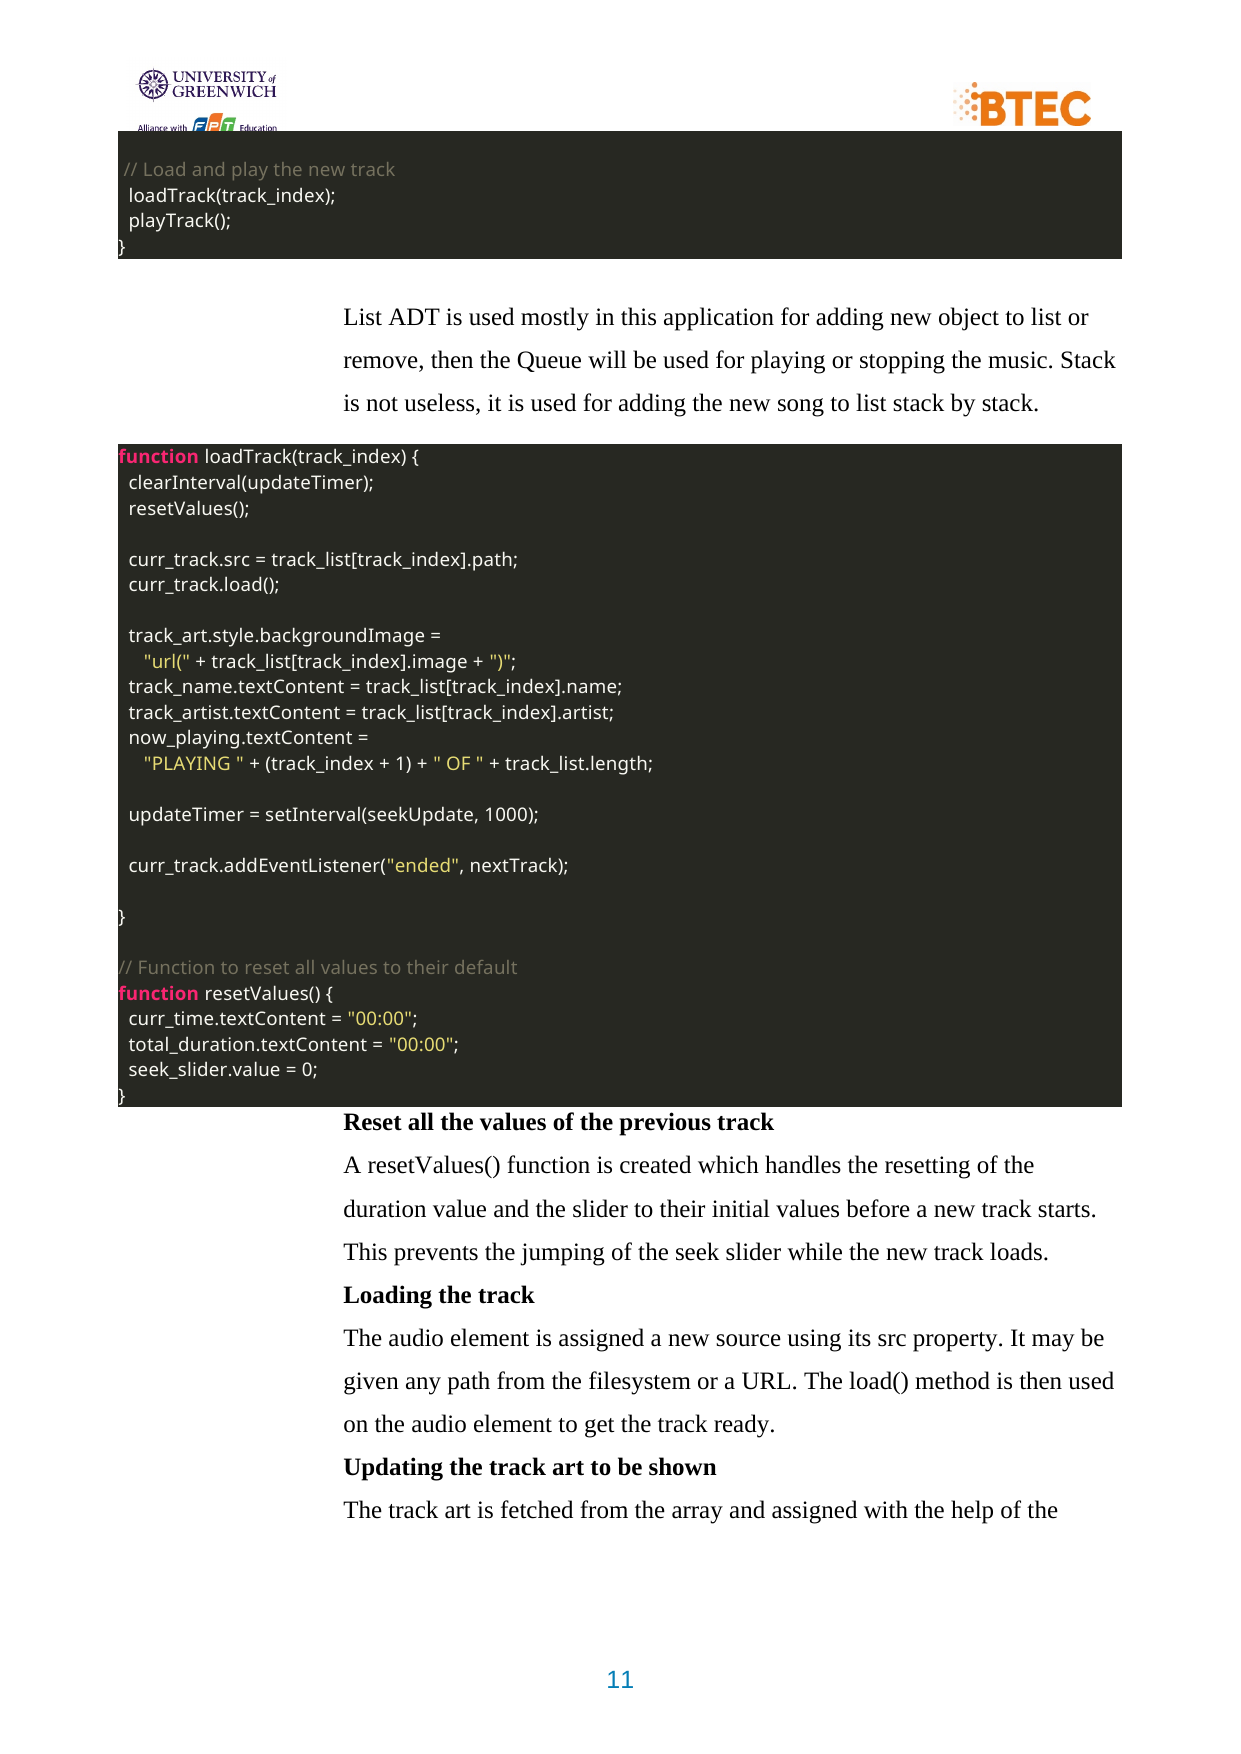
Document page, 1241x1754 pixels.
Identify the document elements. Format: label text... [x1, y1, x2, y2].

text function resetValues() { [118, 980, 1122, 1005]
text seek_slider.value = 0; [118, 1056, 1122, 1082]
text curr_track.src = track_list[track_index].path; [118, 546, 1122, 571]
text function loadTrack(track_index) { [118, 444, 1122, 469]
text loadTrack(track_index); [118, 182, 1122, 208]
text track_artist.textContent = track_list[track_index].artist; [118, 699, 1122, 724]
text curr_time.textContent = "00:00"; [118, 1005, 1122, 1031]
list Updating the track art to be shown [343, 1452, 1122, 1481]
text // Function to reset all values to their default [118, 954, 1122, 980]
list The track art is fetched from the array and assigned with the help of the [343, 1496, 1122, 1524]
text resetValues(); [118, 495, 1122, 520]
text curr_track.load(); [118, 571, 1122, 597]
text now_playing.textContent = [118, 724, 1122, 750]
picture [126, 57, 287, 131]
text total_duration.textContent = "00:00"; [118, 1031, 1122, 1056]
list A resetValues() function is created which handles the resetting of the duration value and the slider to their initial values before a new track starts. This prevents the jumping of the seek slider while the new track loads. [343, 1151, 1122, 1266]
list List ADT is used mostly in this application for adding new object to list or remove, then the Queue will be used for playing or stopping the music. Stack is not useless, it is used for adding the new song to list stack by stack. [343, 302, 1122, 417]
text updateTimer = setInterval(seekUpdate, 1000); [118, 801, 1122, 827]
picture [953, 82, 1091, 126]
text } [118, 233, 1122, 259]
text track_art.style.backgroundImage = [118, 622, 1122, 648]
text clearInterval(updateTimer); [118, 469, 1122, 495]
text track_name.textContent = track_list[track_index].name; [118, 673, 1122, 699]
text // Load and play the new track [118, 131, 1122, 182]
list Loading the track [343, 1280, 1122, 1309]
list The audio element is assigned a new source using its src property. It may be given any path from the filesystem or a URL. The load() method is then used on the audio element to get the track ready. [343, 1323, 1122, 1438]
text playTrack(); [118, 208, 1122, 233]
list Reset all the values of the previous track [343, 1107, 1122, 1136]
text } [118, 1082, 1122, 1107]
text "PLAYING " + (track_index + 1) + " OF " + track_list.length; [118, 750, 1122, 776]
text "url(" + track_list[track_index].image + ")"; [118, 648, 1122, 673]
text curr_track.addEventListener("ended", nextTrack); [118, 852, 1122, 878]
text } [118, 903, 1122, 929]
